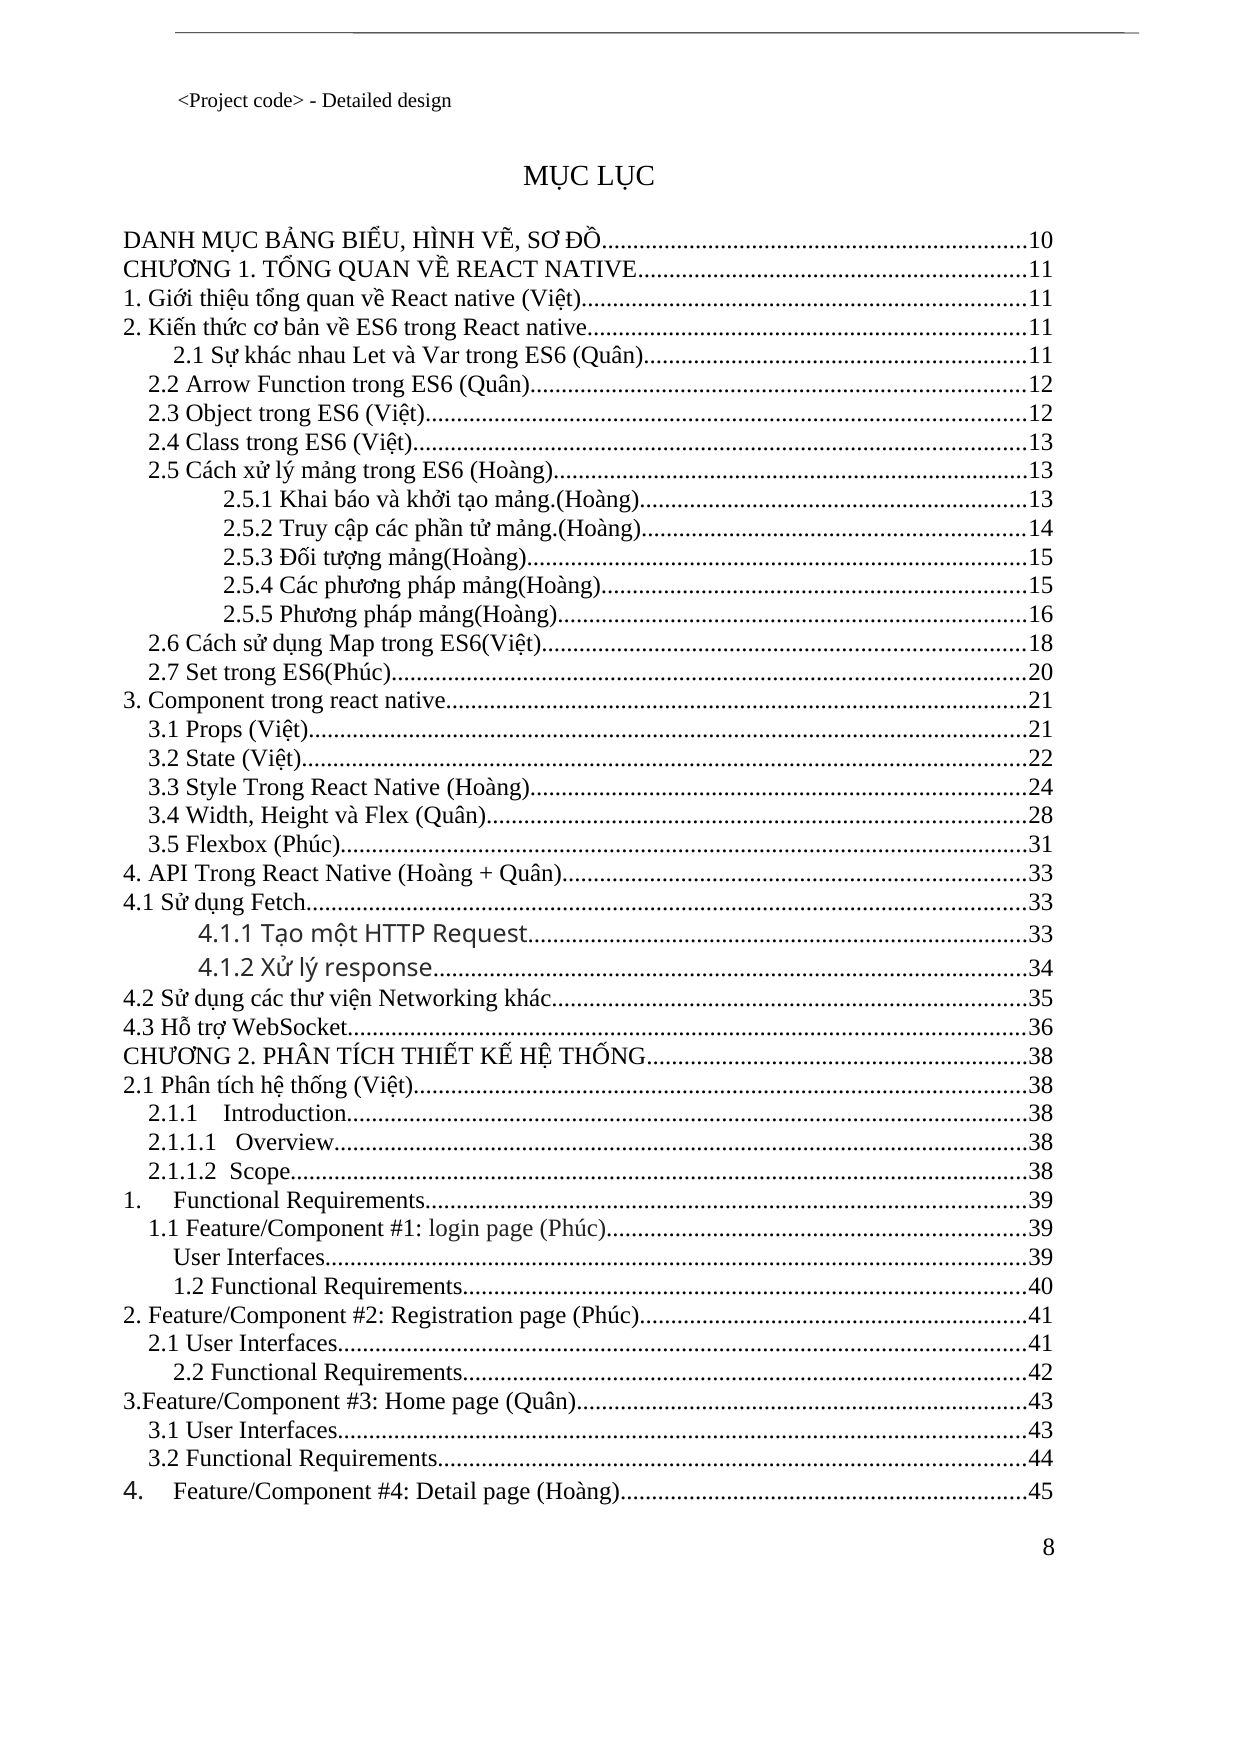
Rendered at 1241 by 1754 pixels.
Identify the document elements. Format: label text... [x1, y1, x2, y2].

text 1.1 Feature/Component #1: login page (Phúc) 39 [148, 1213, 1055, 1242]
text 2.5.4 Các phương pháp mảng(Hoàng) 15 [223, 570, 1055, 599]
text User Interfaces 39 [173, 1242, 1055, 1271]
text 2.1 User Interfaces 41 [148, 1328, 1055, 1357]
text 3.1 Props (Việt) 21 [308, 714, 1055, 743]
text 4.1.2 Xử lý response 34 [198, 949, 1055, 983]
text 3.5 Flexbox (Phúc) 31 [340, 829, 1055, 858]
text 1. Giới thiệu tổng quan về React native (Việt) 11 [123, 283, 1055, 312]
text 2.2 Arrow Function trong ES6 (Quân) 12 [148, 369, 1055, 398]
text 1.2 Functional Requirements 40 [173, 1271, 1055, 1300]
text 3.4 Width, Height và Flex (Quân) 28 [148, 800, 1055, 829]
text 2.1 Sự khác nhau Let và Var trong ES6 (Quân) 11 [173, 340, 1055, 369]
text 2.5.1 Khai báo và khởi tạo mảng.(Hoàng) 13 [223, 484, 1055, 513]
text 3.1 User Interfaces 43 [148, 1415, 1055, 1443]
text CHƯƠNG 2. PHÂN TÍCH THIẾT KẾ HỆ THỐNG 38 [123, 1041, 1055, 1070]
text 2.1.1.2 Scope 38 [148, 1156, 1055, 1185]
text 2.2 Functional Requirements 42 [173, 1357, 1055, 1386]
text 3.2 State (Việt) 22 [301, 743, 1055, 772]
text 4.2 Sử dụng các thư viện Networking khác 35 [123, 983, 1055, 1012]
text 2.4 Class trong ES6 (Việt) 13 [148, 427, 1055, 455]
text 2.5.2 Truy cập các phần tử mảng.(Hoàng) 14 [223, 513, 1055, 542]
text 2.7 Set trong ES6(Phúc) 20 [148, 657, 1055, 685]
text 2.1 Phân tích hệ thống (Việt) 38 [123, 1070, 1055, 1098]
text DANH MỤC BẢNG BIỂU, HÌNH VẼ, SƠ ĐỒ 10 [123, 225, 1055, 254]
text 2.3 Object trong ES6 (Việt) 12 [148, 398, 1055, 427]
text MỤC LỤC [123, 158, 1055, 192]
text 2.5 Cách xử lý mảng trong ES6 (Hoàng) 13 [148, 455, 1055, 484]
text 4. API Trong React Native (Hoàng + Quân) 33 [123, 858, 1055, 887]
text 2.5.5 Phương pháp mảng(Hoàng) 16 [223, 599, 1055, 628]
text 3.3 Style Trong React Native (Hoàng) 24 [148, 772, 1055, 800]
text 2.6 Cách sử dụng Map trong ES6(Việt) 18 [148, 628, 1055, 657]
text 3. Component trong react native 21 [123, 685, 1055, 714]
text 3.2 Functional Requirements 44 [148, 1443, 1055, 1472]
text 2.1.1 Introduction 38 [148, 1098, 1055, 1127]
text 4.3 Hỗ trợ WebSocket 36 [123, 1012, 1055, 1041]
text CHƯƠNG 1. TỔNG QUAN VỀ REACT NATIVE 11 [123, 254, 1055, 283]
text 3.Feature/Component #3: Home page (Quân) 43 [123, 1386, 1055, 1415]
text 4.1 Sử dụng Fetch 33 [123, 887, 1055, 915]
text 4. Feature/Component #4: Detail page (Hoàng) 45 [123, 1472, 1055, 1506]
text 2.1.1.1 Overview 38 [148, 1127, 1055, 1156]
text 1. Functional Requirements 39 [123, 1185, 1055, 1213]
text 2. Feature/Component #2: Registration page (Phúc) 41 [123, 1300, 1055, 1328]
text 4.1.1 Tạo một HTTP Request 33 [198, 915, 1055, 949]
text 2. Kiến thức cơ bản về ES6 trong React native 11 [123, 312, 1055, 340]
text 2.5.3 Đối tượng mảng(Hoàng) 15 [223, 542, 1055, 570]
